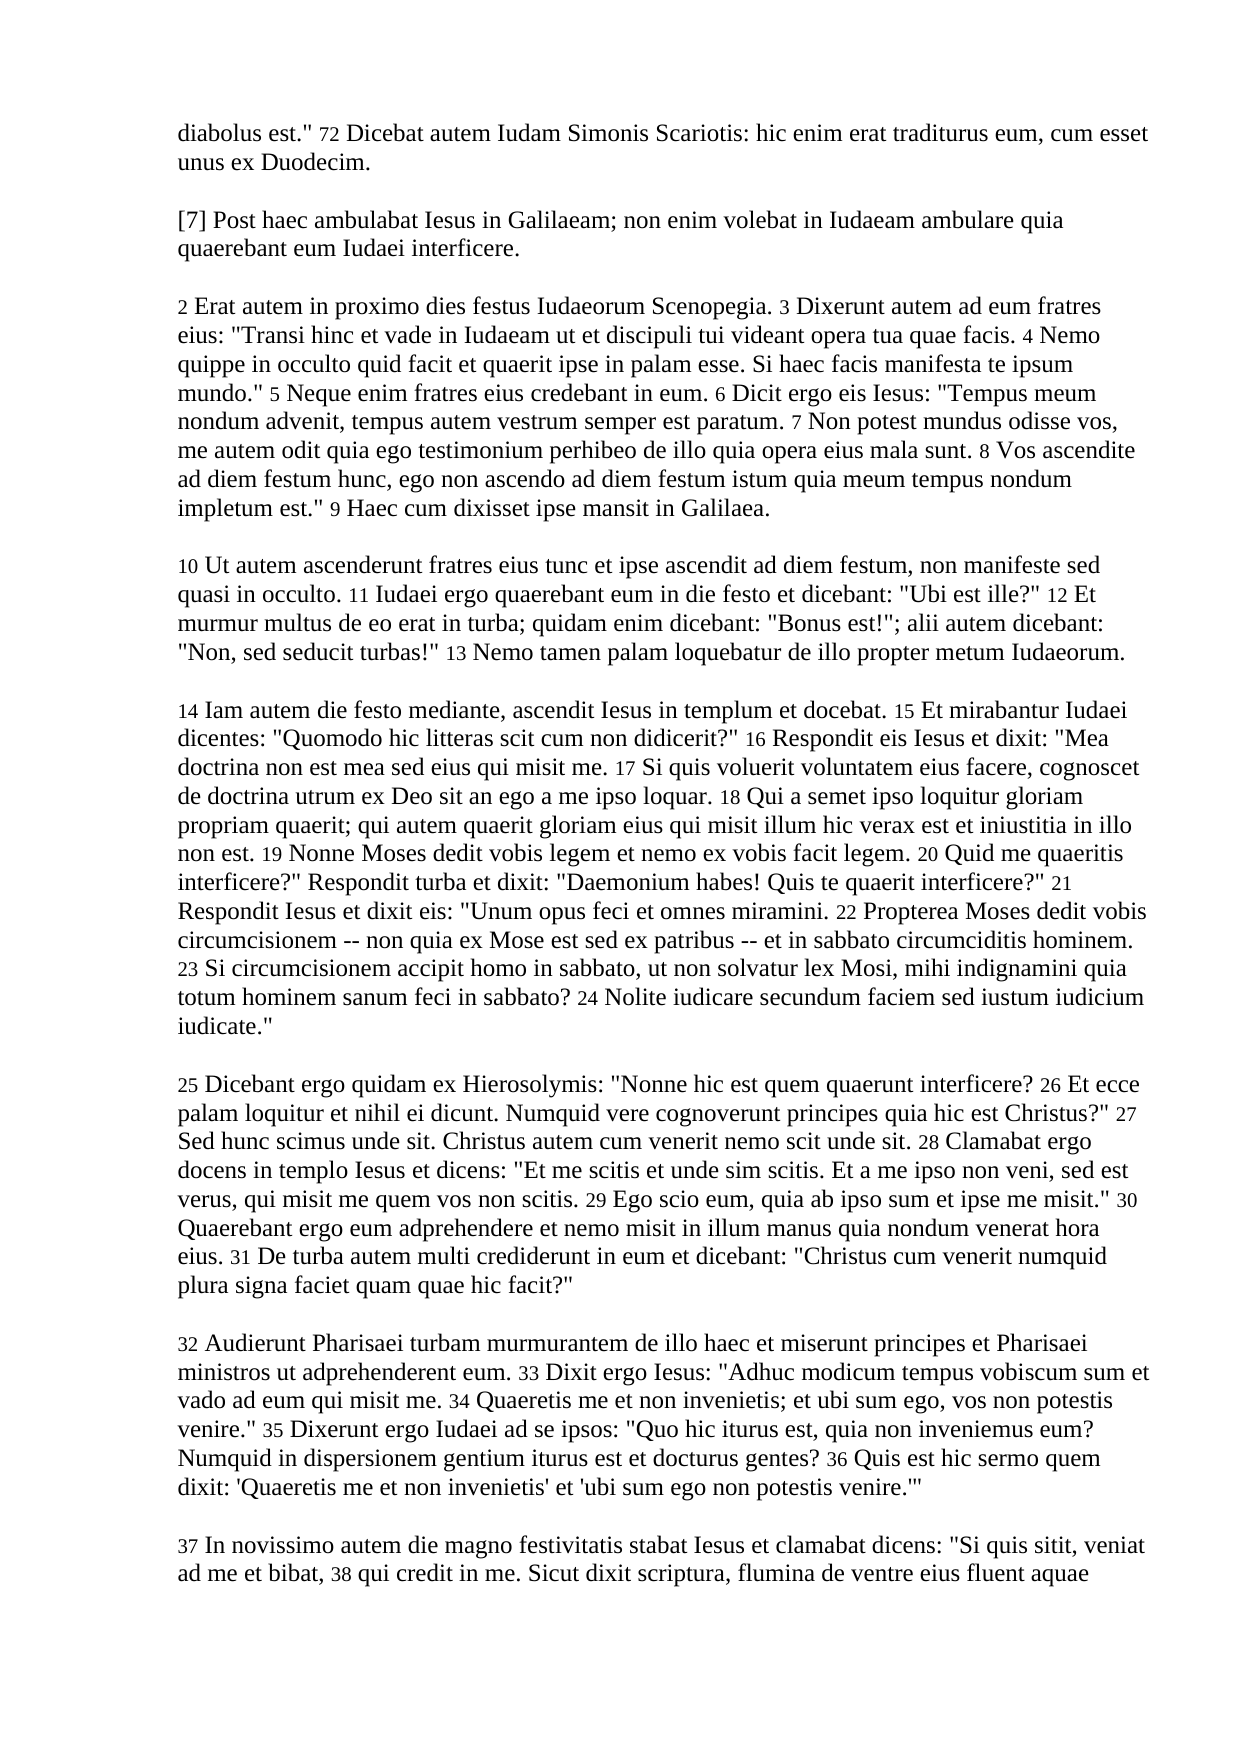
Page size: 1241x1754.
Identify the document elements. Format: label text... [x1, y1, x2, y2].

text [177, 118, 1152, 176]
text [7] Post haec ambulabat Iesus in Galilaeam; non enim volebat in Iudaeam ambulare quia quaerebant eum Iudaei interficere. [177, 205, 1152, 262]
text 14 Iam autem die festo mediante, ascendit Iesus in templum et docebat. 15 Et mirabantur Iudaei dicentes: "Quomodo hic litteras scit cum non didicerit?" 16 Respondit eis Iesus et dixit: "Mea doctrina non est mea sed eius qui misit me. 17 Si quis voluerit voluntatem eius facere, cognoscet de doctrina utrum ex Deo sit an ego a me ipso loquar. 18 Qui a semet ipso loquitur gloriam propriam quaerit; qui autem quaerit gloriam eius qui misit illum hic verax est et iniustitia in illo non est. 19 Nonne Moses dedit vobis legem et nemo ex vobis facit legem. 20 Quid me quaeritis interficere?" Respondit turba et dixit: "Daemonium habes! Quis te quaerit interficere?" 21 Respondit Iesus et dixit eis: "Unum opus feci et omnes miramini. 22 Propterea Moses dedit vobis circumcisionem -- non quia ex Mose est sed ex patribus -- et in sabbato circumciditis hominem. 23 Si circumcisionem accipit homo in sabbato, ut non solvatur lex Mosi, mihi indignamini quia totum hominem sanum feci in sabbato? 24 Nolite iudicare secundum faciem sed iustum iudicium iudicate." [177, 695, 1152, 1040]
text 32 Audierunt Pharisaei turbam murmurantem de illo haec et miserunt principes et Pharisaei ministros ut adprehenderent eum. 33 Dixit ergo Iesus: "Adhuc modicum tempus vobiscum sum et vado ad eum qui misit me. 34 Quaeretis me et non invenietis; et ubi sum ego, vos non potestis venire." 35 Dixerunt ergo Iudaei ad se ipsos: "Quo hic iturus est, quia non inveniemus eum? Numquid in dispersionem gentium iturus est et docturus gentes? 36 Quis est hic sermo quem dixit: 'Quaeretis me et non invenietis' et 'ubi sum ego non potestis venire.'" [177, 1328, 1152, 1501]
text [177, 1530, 1152, 1587]
text 2 Erat autem in proximo dies festus Iudaeorum Scenopegia. 3 Dixerunt autem ad eum fratres eius: "Transi hinc et vade in Iudaeam ut et discipuli tui videant opera tua quae facis. 4 Nemo quippe in occulto quid facit et quaerit ipse in palam esse. Si haec facis manifesta te ipsum mundo." 5 Neque enim fratres eius credebant in eum. 6 Dicit ergo eis Iesus: "Tempus meum nondum advenit, tempus autem vestrum semper est paratum. 7 Non potest mundus odisse vos, me autem odit quia ego testimonium perhibeo de illo quia opera eius mala sunt. 8 Vos ascendite ad diem festum hunc, ego non ascendo ad diem festum istum quia meum tempus nondum impletum est." 9 Haec cum dixisset ipse mansit in Galilaea. [177, 291, 1152, 521]
text 10 Ut autem ascenderunt fratres eius tunc et ipse ascendit ad diem festum, non manifeste sed quasi in occulto. 11 Iudaei ergo quaerebant eum in die festo et dicebant: "Ubi est ille?" 12 Et murmur multus de eo erat in turba; quidam enim dicebant: "Bonus est!"; alii autem dicebant: "Non, sed seducit turbas!" 13 Nemo tamen palam loquebatur de illo propter metum Iudaeorum. [177, 551, 1152, 666]
text 25 Dicebant ergo quidam ex Hierosolymis: "Nonne hic est quem quaerunt interficere? 26 Et ecce palam loquitur et nihil ei dicunt. Numquid vere cognoverunt principes quia hic est Christus?" 27 Sed hunc scimus unde sit. Christus autem cum venerit nemo scit unde sit. 28 Clamabat ergo docens in templo Iesus et dicens: "Et me scitis et unde sim scitis. Et a me ipso non veni, sed est verus, qui misit me quem vos non scitis. 29 Ego scio eum, quia ab ipso sum et ipse me misit." 30 Quaerebant ergo eum adprehendere et nemo misit in illum manus quia nondum venerat hora eius. 31 De turba autem multi crediderunt in eum et dicebant: "Christus cum venerit numquid plura signa faciet quam quae hic facit?" [177, 1069, 1152, 1299]
